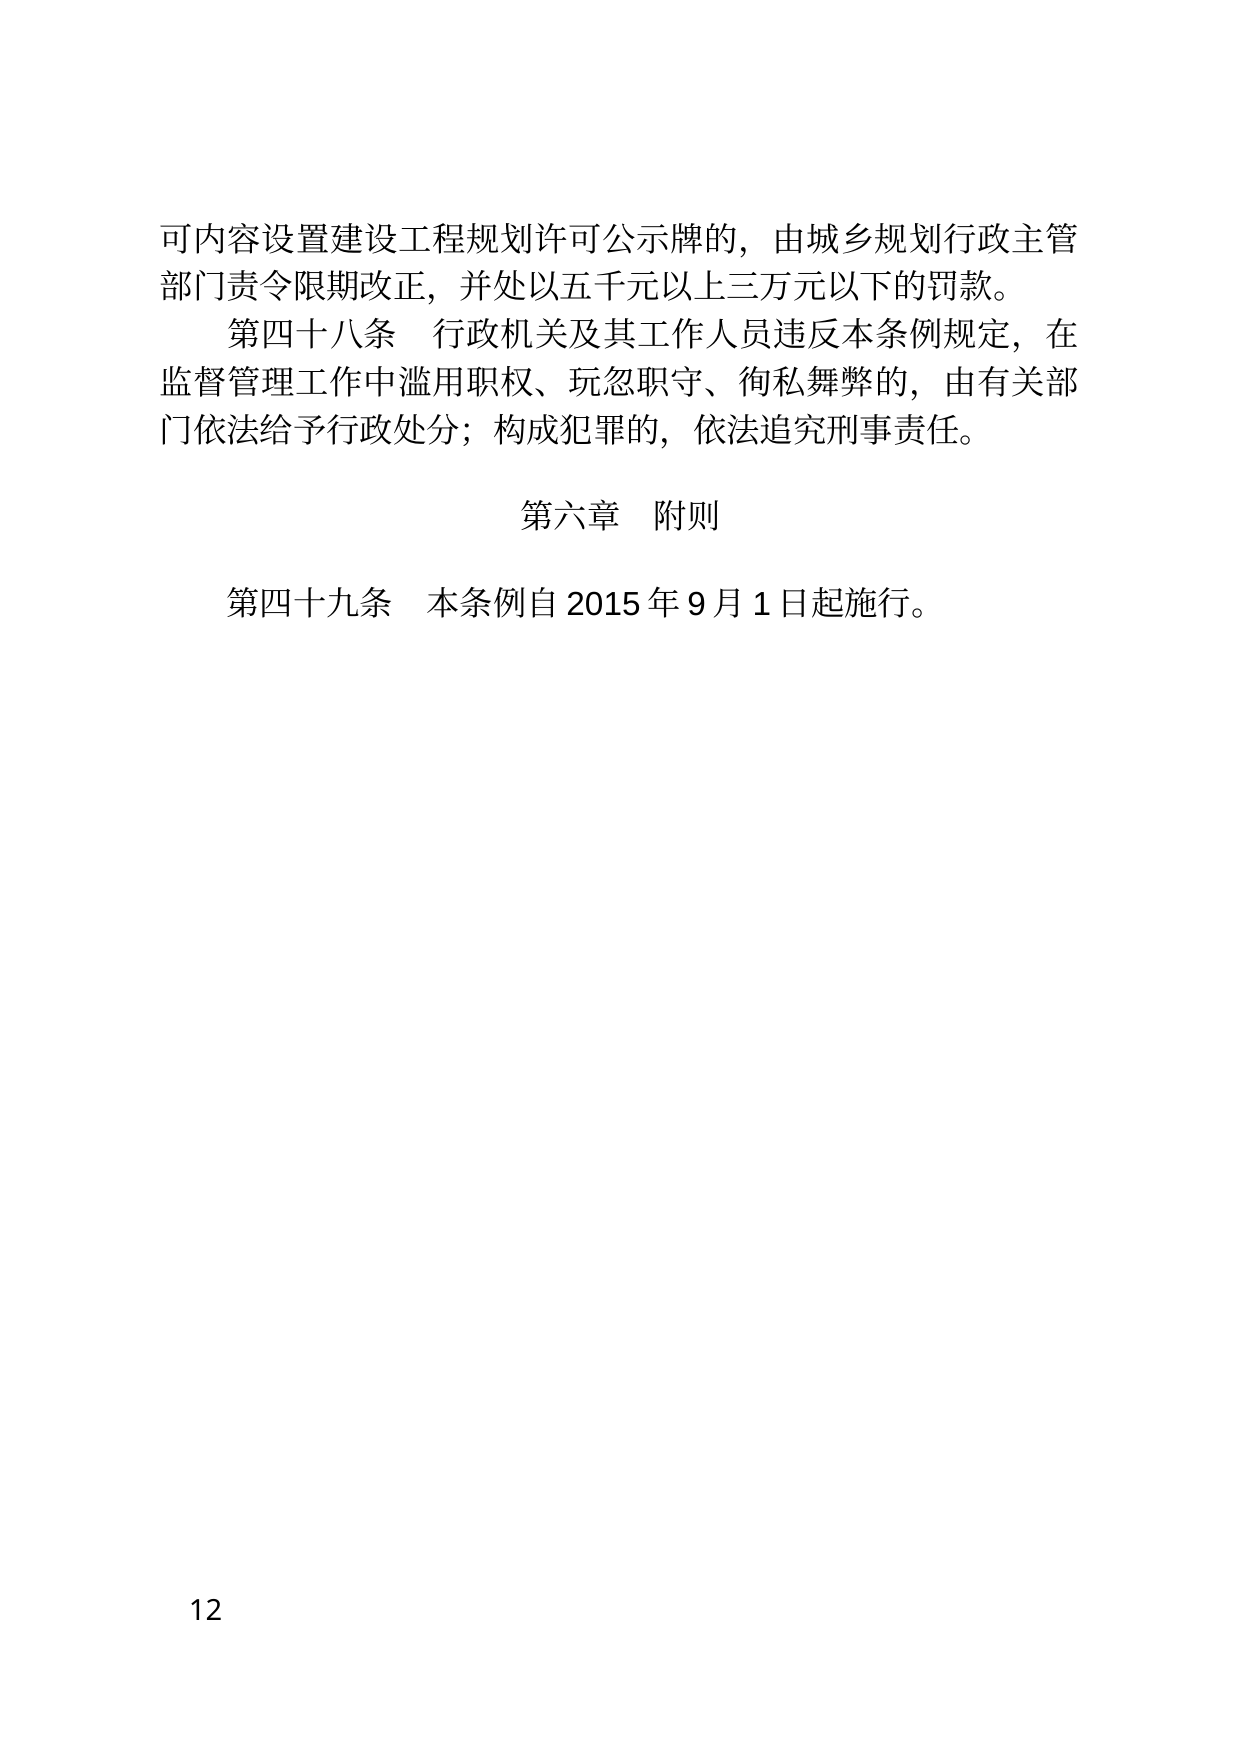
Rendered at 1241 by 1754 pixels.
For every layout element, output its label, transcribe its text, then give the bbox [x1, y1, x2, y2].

text 第六章 附则 [159, 491, 1081, 538]
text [159, 213, 1081, 308]
text 第四十九条 本条例自2015年9月1日起施行。 [159, 577, 1081, 625]
text 第四十八条 行政机关及其工作人员违反本条例规定，在监督管理工作中滥用职权、玩忽职守、徇私舞弊的，由有关部门依法给予行政处分；构成犯罪的，依法追究刑事责任。 [159, 308, 1081, 452]
